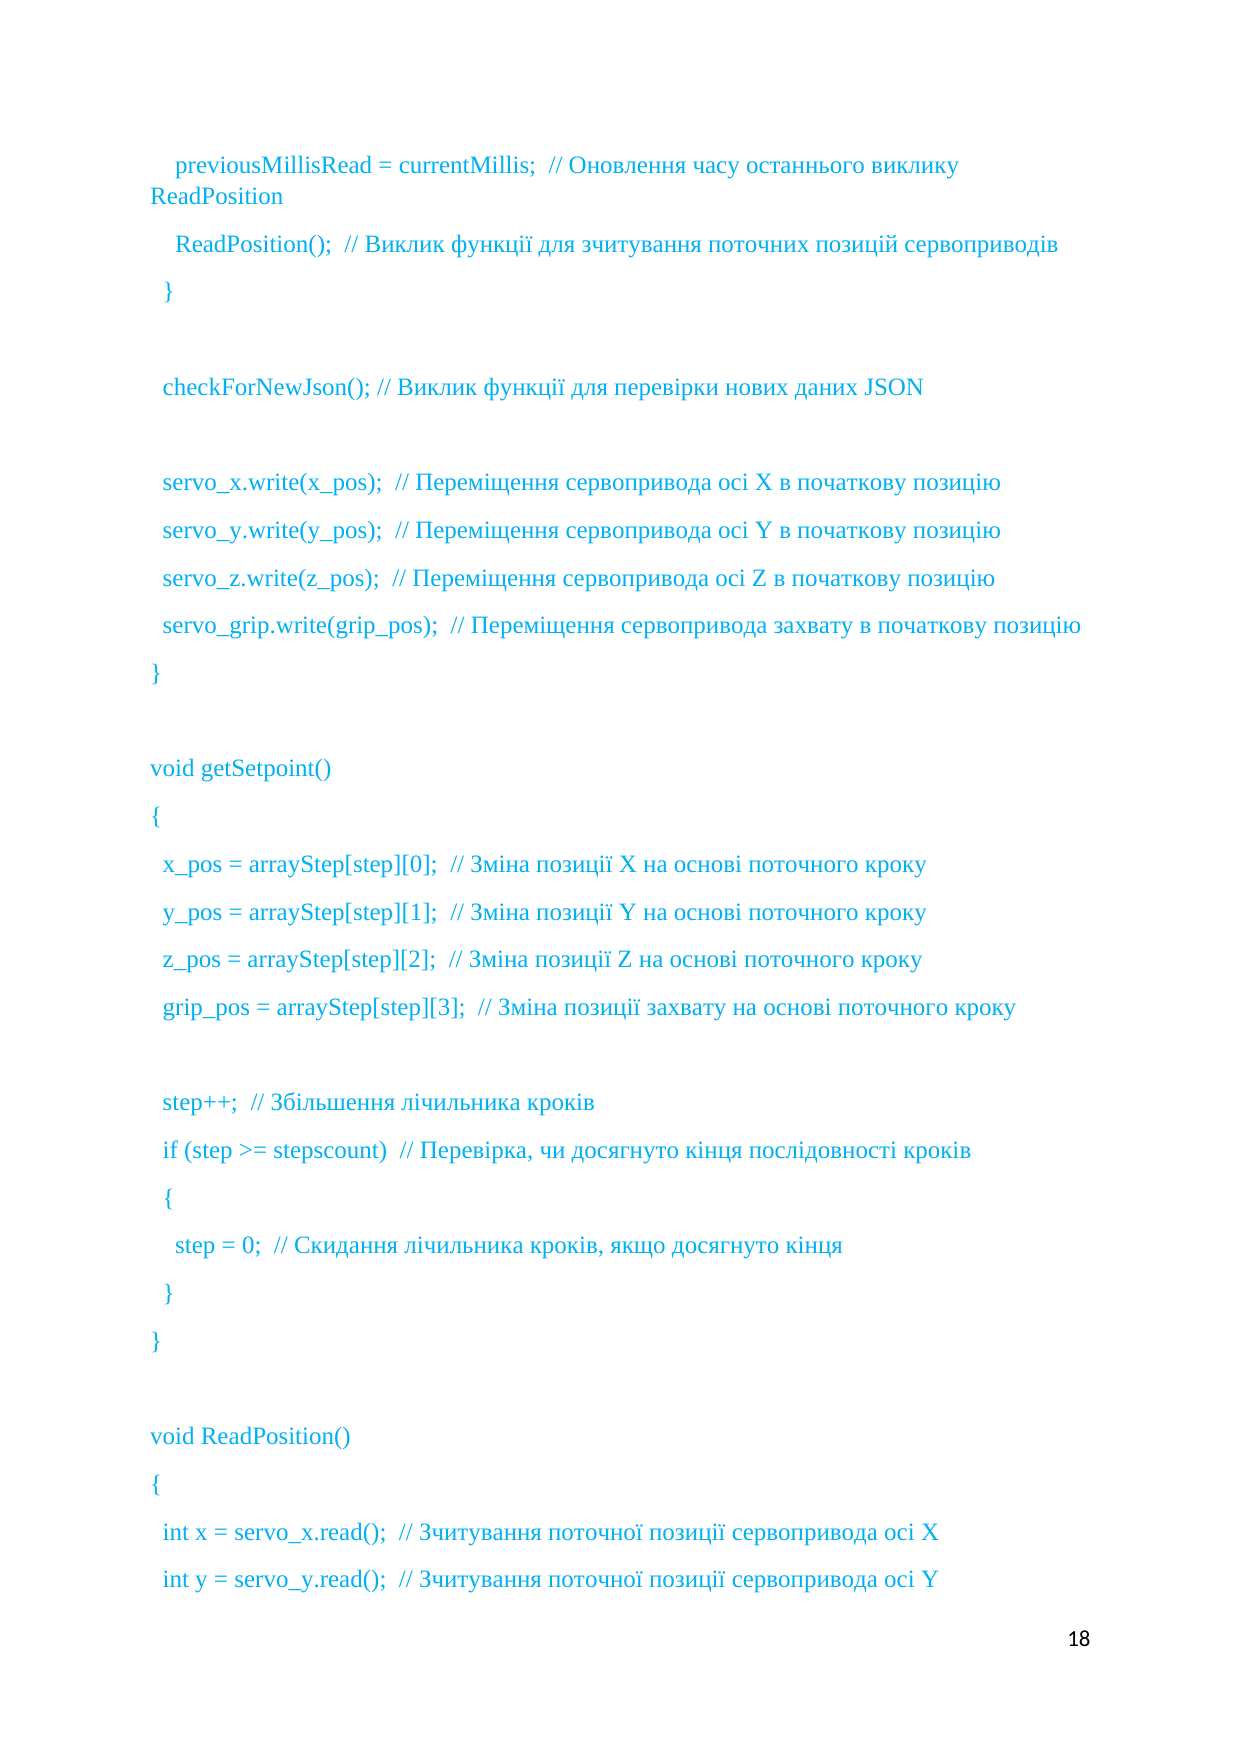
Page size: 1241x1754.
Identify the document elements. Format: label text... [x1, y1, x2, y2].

text z_pos = arrayStep[step][2]; // Зміна позиції Z на основі поточного кроку [150, 944, 1090, 973]
text if (step >= stepscount) // Перевірка, чи досягнуто кінця послідовності кроків [150, 1135, 1090, 1164]
picture [846, 527, 851, 536]
text servo_x.write(x_pos); // Переміщення сервопривода осі X в початкову позицію [150, 467, 1090, 496]
picture [573, 1576, 578, 1585]
text void getSetpoint() [150, 753, 1090, 782]
picture [846, 479, 851, 488]
text { [150, 1469, 1090, 1498]
text checkForNewJson(); // Виклик функції для перевірки нових даних JSON [150, 372, 1090, 401]
picture [573, 1529, 578, 1538]
text } [150, 1326, 1090, 1355]
text servo_z.write(z_pos); // Переміщення сервопривода осі Z в початкову позицію [150, 563, 1090, 591]
picture [755, 1242, 760, 1251]
text int y = servo_y.read(); // Зчитування поточної позиції сервопривода осі Y [150, 1564, 1090, 1593]
text previousMillisRead = currentMillis; // Оновлення часу останнього виклику ReadPosition [150, 150, 1090, 210]
text { [150, 801, 1090, 830]
picture [733, 241, 738, 250]
text { [150, 1183, 1090, 1212]
text ReadPosition(); // Виклик функції для зчитування поточних позицій сервоприводів [150, 229, 1090, 257]
text } [150, 658, 1090, 687]
text grip_pos = arrayStep[step][3]; // Зміна позиції захвату на основі поточного кроку [150, 992, 1090, 1021]
text int x = servo_x.read(); // Зчитування поточної позиції сервопривода осі X [150, 1517, 1090, 1546]
text } [150, 1278, 1090, 1307]
text y_pos = arrayStep[step][1]; // Зміна позиції Y на основі поточного кроку [150, 897, 1090, 925]
text servo_y.write(y_pos); // Переміщення сервопривода осі Y в початкову позицію [150, 515, 1090, 544]
text void ReadPosition() [150, 1421, 1090, 1450]
text } [150, 276, 1090, 305]
text servo_grip.write(grip_pos); // Переміщення сервопривода захвату в початкову позицію [150, 610, 1090, 639]
text step = 0; // Скидання лічильника кроків, якщо досягнуто кінця [150, 1231, 1090, 1259]
text x_pos = arrayStep[step][0]; // Зміна позиції X на основі поточного кроку [150, 849, 1090, 878]
text step++; // Збільшення лічильника кроків [150, 1087, 1090, 1116]
